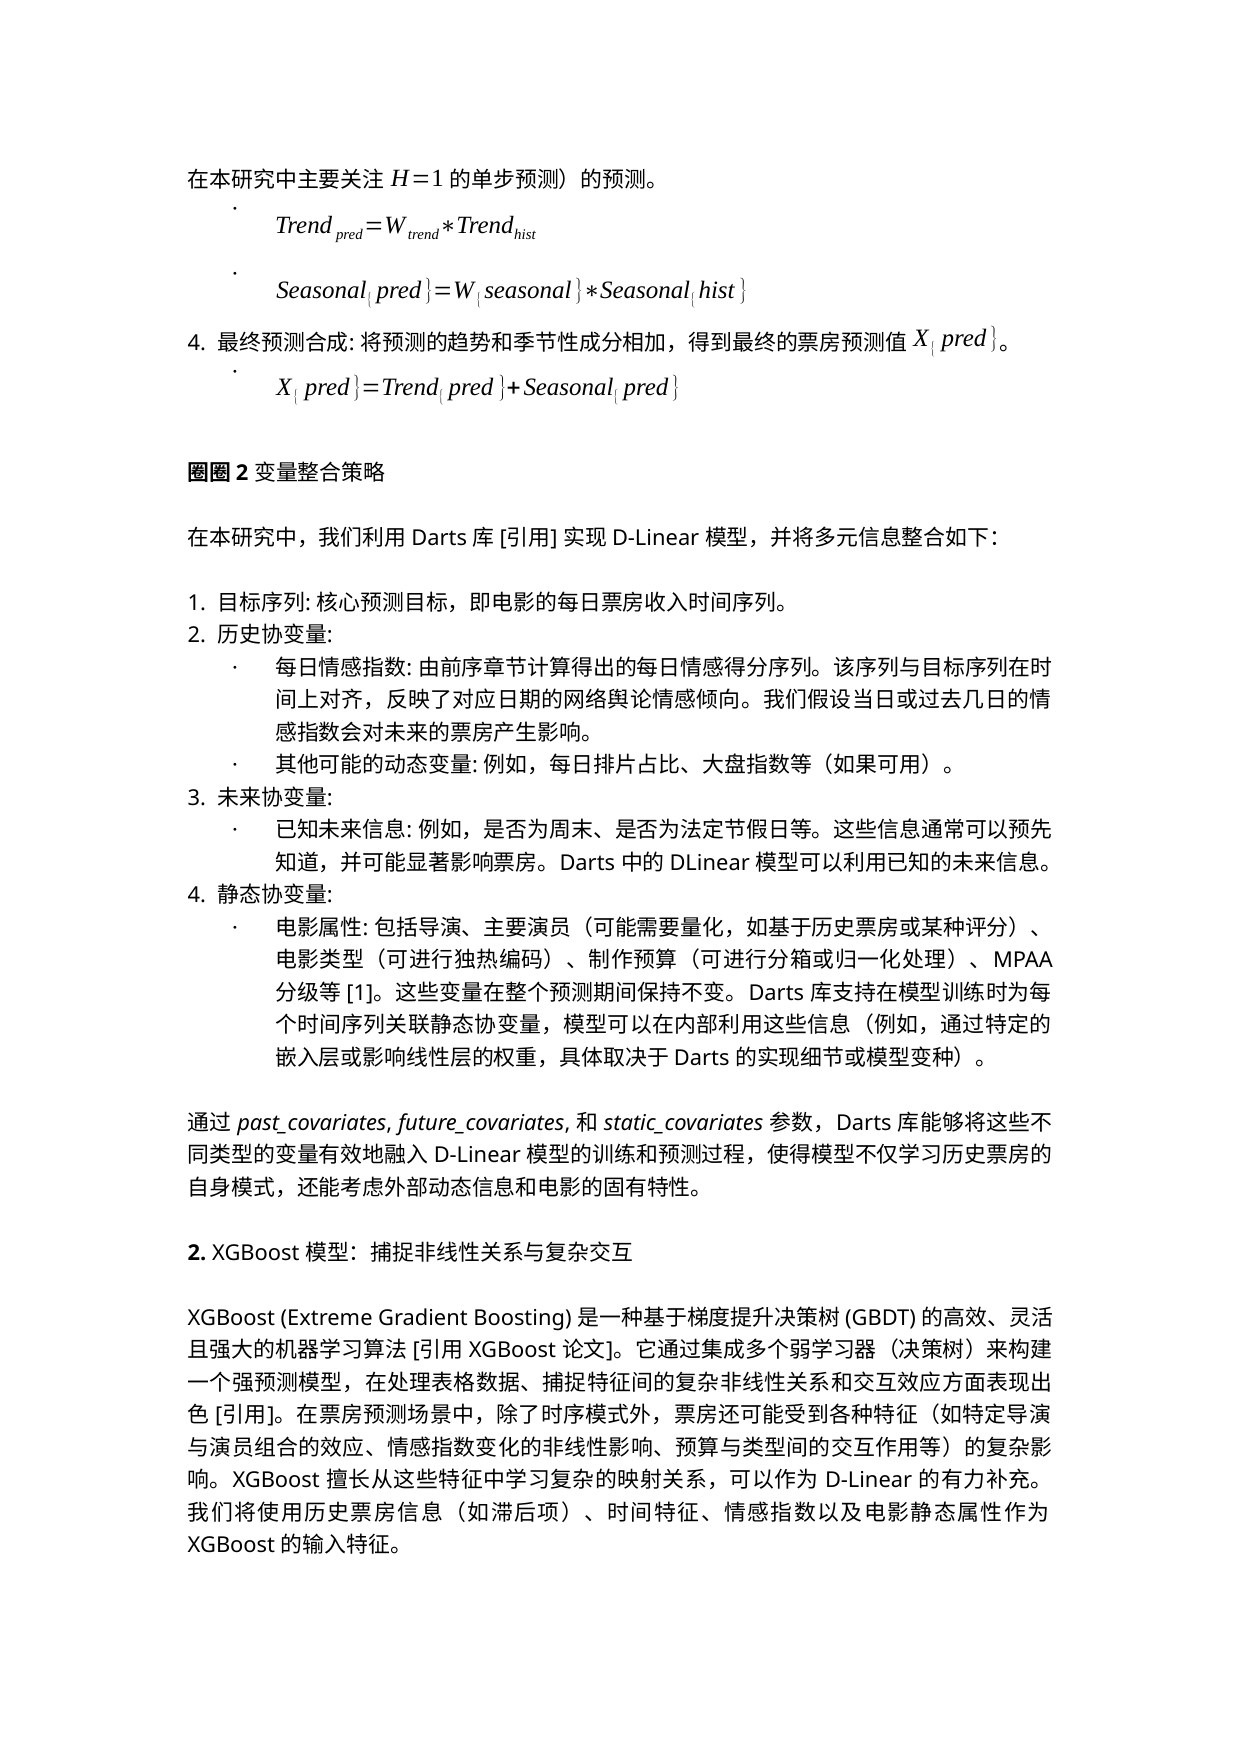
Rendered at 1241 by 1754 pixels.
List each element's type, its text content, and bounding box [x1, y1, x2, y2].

text 4. 最终预测合成: 将预测的趋势和季节性成分相加，得到最终的票房预测值 。 [187, 324, 1053, 357]
text XGBoost (Extreme Gradient Boosting) 是一种基于梯度提升决策树 (GBDT) 的高效、灵活且强大的机器学习算法 [引用 XGBoost 论文]。它通过集成多个弱学习器（决策树）来构建一个强预测模型，在处理表格数据、捕捉特征间的复杂非线性关系和交互效应方面表现出色 [引用]。在票房预测场景中，除了时序模式外，票房还可能受到各种特征（如特定导演与演员组合的效应、情感指数变化的非线性影响、预算与类型间的交互作用等）的复杂影响。XGBoost 擅长从这些特征中学习复杂的映射关系，可以作为 D-Linear 的有力补充。我们将使用历史票房信息（如滞后项）、时间特征、情感指数以及电影静态属性作为 XGBoost 的输入特征。 [187, 1299, 1053, 1559]
list 其他可能的动态变量: 例如，每日排片占比、大盘指数等（如果可用）。 [231, 747, 1053, 779]
text 通过 past_covariates, future_covariates, 和 static_covariates 参数，Darts 库能够将这些不同类型的变量有效地融入 D-Linear 模型的训练和预测过程，使得模型不仅学习历史票房的自身模式，还能考虑外部动态信息和电影的固有特性。 [187, 1104, 1053, 1202]
text 2. 历史协变量: [187, 617, 1053, 649]
text 2. XGBoost 模型：捕捉非线性关系与复杂交互 [187, 1234, 1053, 1267]
text 圈圈2 变量整合策略 [187, 454, 1053, 487]
list 已知未来信息: 例如，是否为周末、是否为法定节假日等。这些信息通常可以预先知道，并可能显著影响票房。Darts 中的 DLinear 模型可以利用已知的未来信息。 [231, 812, 1053, 877]
text 1. 目标序列: 核心预测目标，即电影的每日票房收入时间序列。 [187, 584, 1053, 617]
list 电影属性: 包括导演、主要演员（可能需要量化，如基于历史票房或某种评分）、电影类型（可进行独热编码）、制作预算（可进行分箱或归一化处理）、MPAA 分级等 [1]。这些变量在整个预测期间保持不变。Darts 库支持在模型训练时为每个时间序列关联静态协变量，模型可以在内部利用这些信息（例如，通过特定的嵌入层或影响线性层的权重，具体取决于 Darts 的实现细节或模型变种）。 [231, 909, 1053, 1072]
text 3. 独立线性预测: 将历史的趋势成分 Trend和季节性成分 Seasonal 分别输入到两个独立的单层线性网络（权重分别为 和 ）中，进行未来 H 步（预测范围 ，在本研究中主要关注 的单步预测）的预测。 [187, 162, 1053, 194]
text 4. 静态协变量: [187, 877, 1053, 909]
text 3. 未来协变量: [187, 779, 1053, 812]
text 在本研究中，我们利用 Darts 库 [引用] 实现 D-Linear 模型，并将多元信息整合如下： [187, 519, 1053, 552]
list 每日情感指数: 由前序章节计算得出的每日情感得分序列。该序列与目标序列在时间上对齐，反映了对应日期的网络舆论情感倾向。我们假设当日或过去几日的情感指数会对未来的票房产生影响。 [231, 649, 1053, 747]
